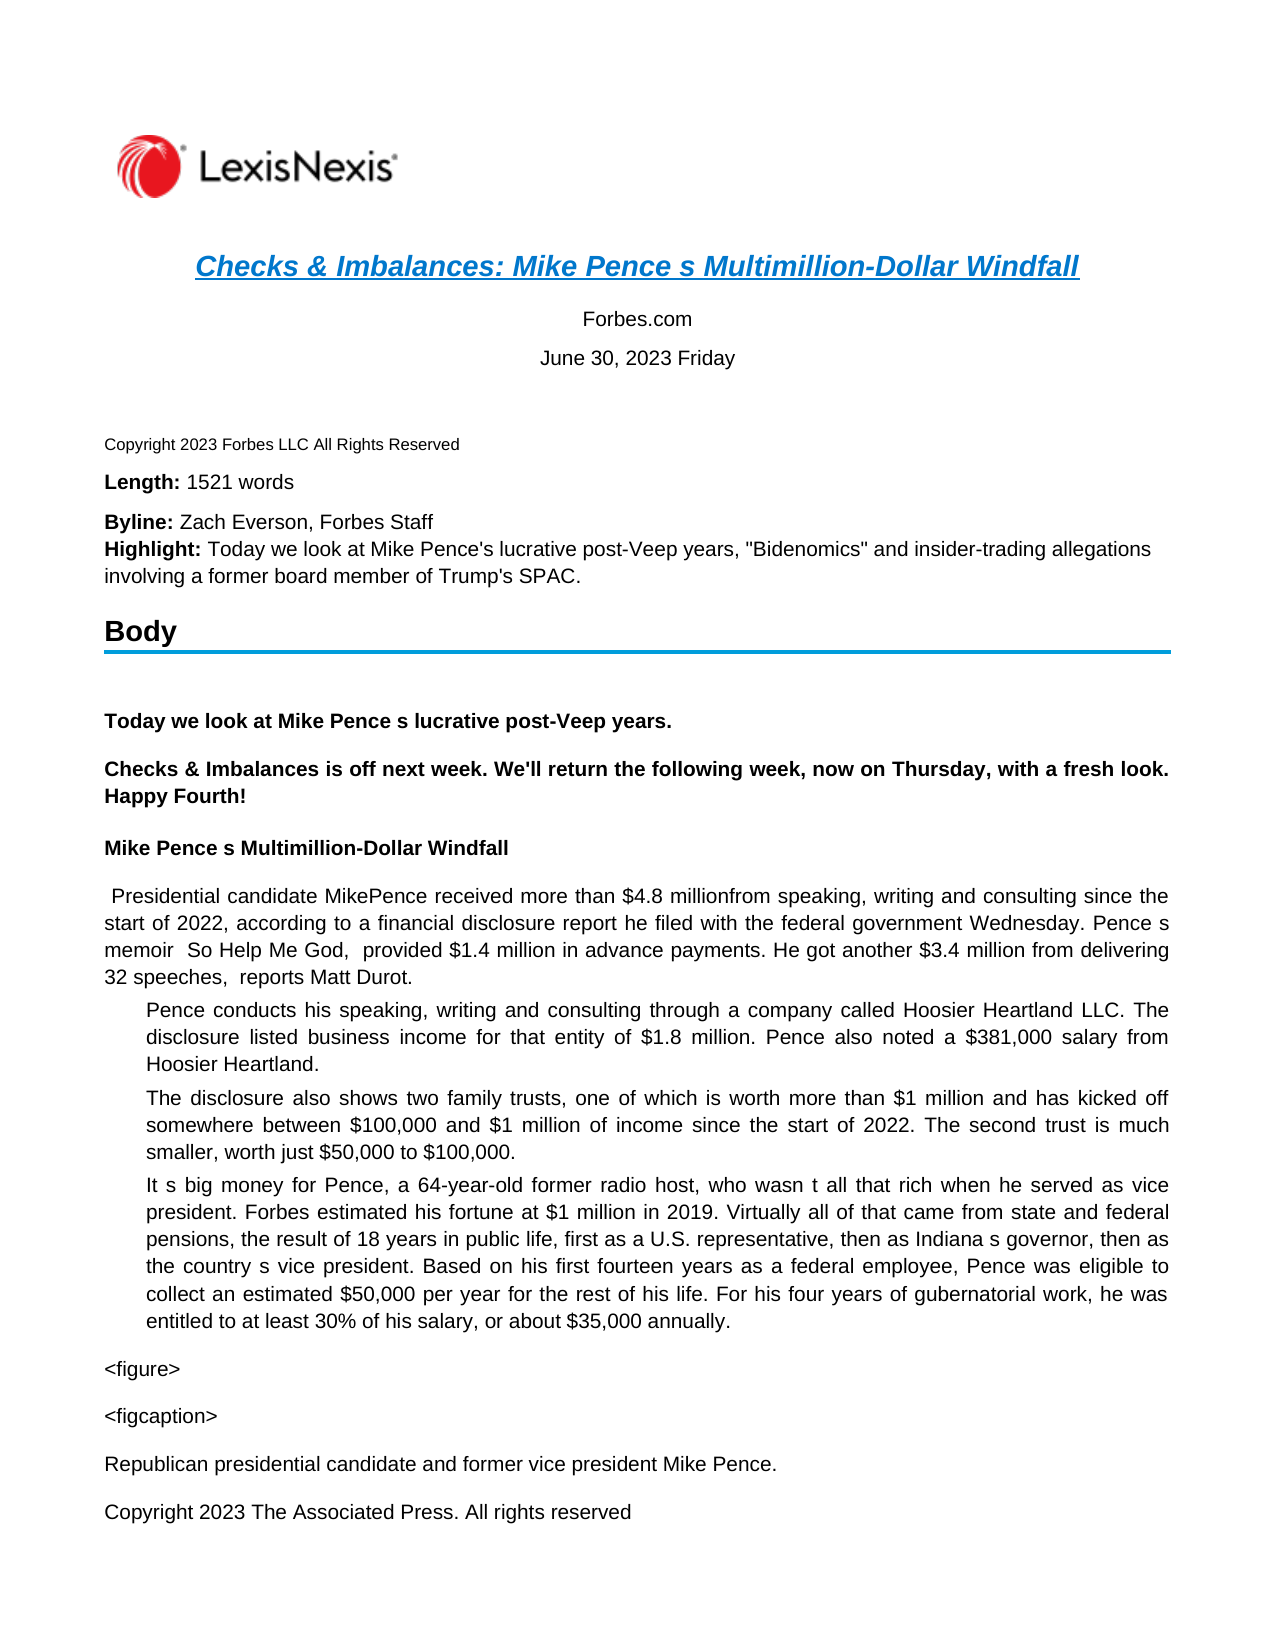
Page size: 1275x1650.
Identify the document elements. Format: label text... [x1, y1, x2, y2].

text Highlight: Today we look at Mike Pence's lucrative post-Veep years, "Bidenomics" and insider-trading allegations involving a former board member of Trump's SPAC. [104, 533, 1171, 588]
text Pence conducts his speaking, writing and consulting through a company called Hoosier Heartland LLC. The disclosure listed business income for that entity of $1.8 million. Pence also noted a $381,000 salary from Hoosier Heartland. [146, 995, 1171, 1076]
text Byline: Zach Everson, Forbes Staff [104, 506, 1171, 533]
text The disclosure also shows two family trusts, one of which is worth more than $1 million and has kicked off somewhere between $100,000 and $1 million of income since the start of 2022. The second trust is much smaller, worth just $50,000 to $100,000. [146, 1082, 1171, 1164]
text It s big money for Pence, a 64-year-old former radio host, who wasn t all that rich when he served as vice president. Forbes estimated his fortune at $1 million in 2019. Virtually all of that came from state and federal pensions, the result of 18 years in public life, first as a U.S. representative, then as Indiana s governor, then as the country s vice president. Based on his first fourteen years as a federal employee, Pence was eligible to collect an estimated $50,000 per year for the rest of his life. For his four years of gubernatorial work, he was entitled to at least 30% of his salary, or about $35,000 annually. [146, 1170, 1171, 1332]
text Presidential candidate MikePence received more than $4.8 millionfrom speaking, writing and consulting since the start of 2022, according to a financial disclosure report he filed with the federal government Wednesday. Pence s memoir So Help Me God, provided $1.4 million in advance payments. He got another $3.4 million from delivering 32 speeches, reports Matt Durot. [104, 880, 1171, 989]
text Republican presidential candidate and former vice president Mike Pence. [104, 1449, 1171, 1476]
text Length: 1521 words [104, 467, 1171, 494]
subtitle Checks & Imbalances: Mike Pence s Multimillion-Dollar Windfall [104, 247, 1171, 282]
text Mike Pence s Multimillion-Dollar Windfall [104, 832, 1171, 859]
text Copyright 2023 Forbes LLC All Rights Reserved [104, 407, 1171, 454]
text Today we look at Mike Pence s lucrative post-Veep years. [104, 705, 1171, 732]
text <figure> [104, 1353, 1171, 1380]
text Copyright 2023 The Associated Press. All rights reserved [104, 1497, 1171, 1524]
text <figcaption> [104, 1401, 1171, 1428]
text June 30, 2023 Friday [104, 343, 1171, 370]
text Body [104, 613, 1171, 648]
text Checks & Imbalances is off next week. We'll return the following week, now on Thursday, with a fresh look. Happy Fourth! [104, 753, 1171, 807]
picture [104, 135, 412, 198]
text Forbes.com [104, 303, 1171, 330]
